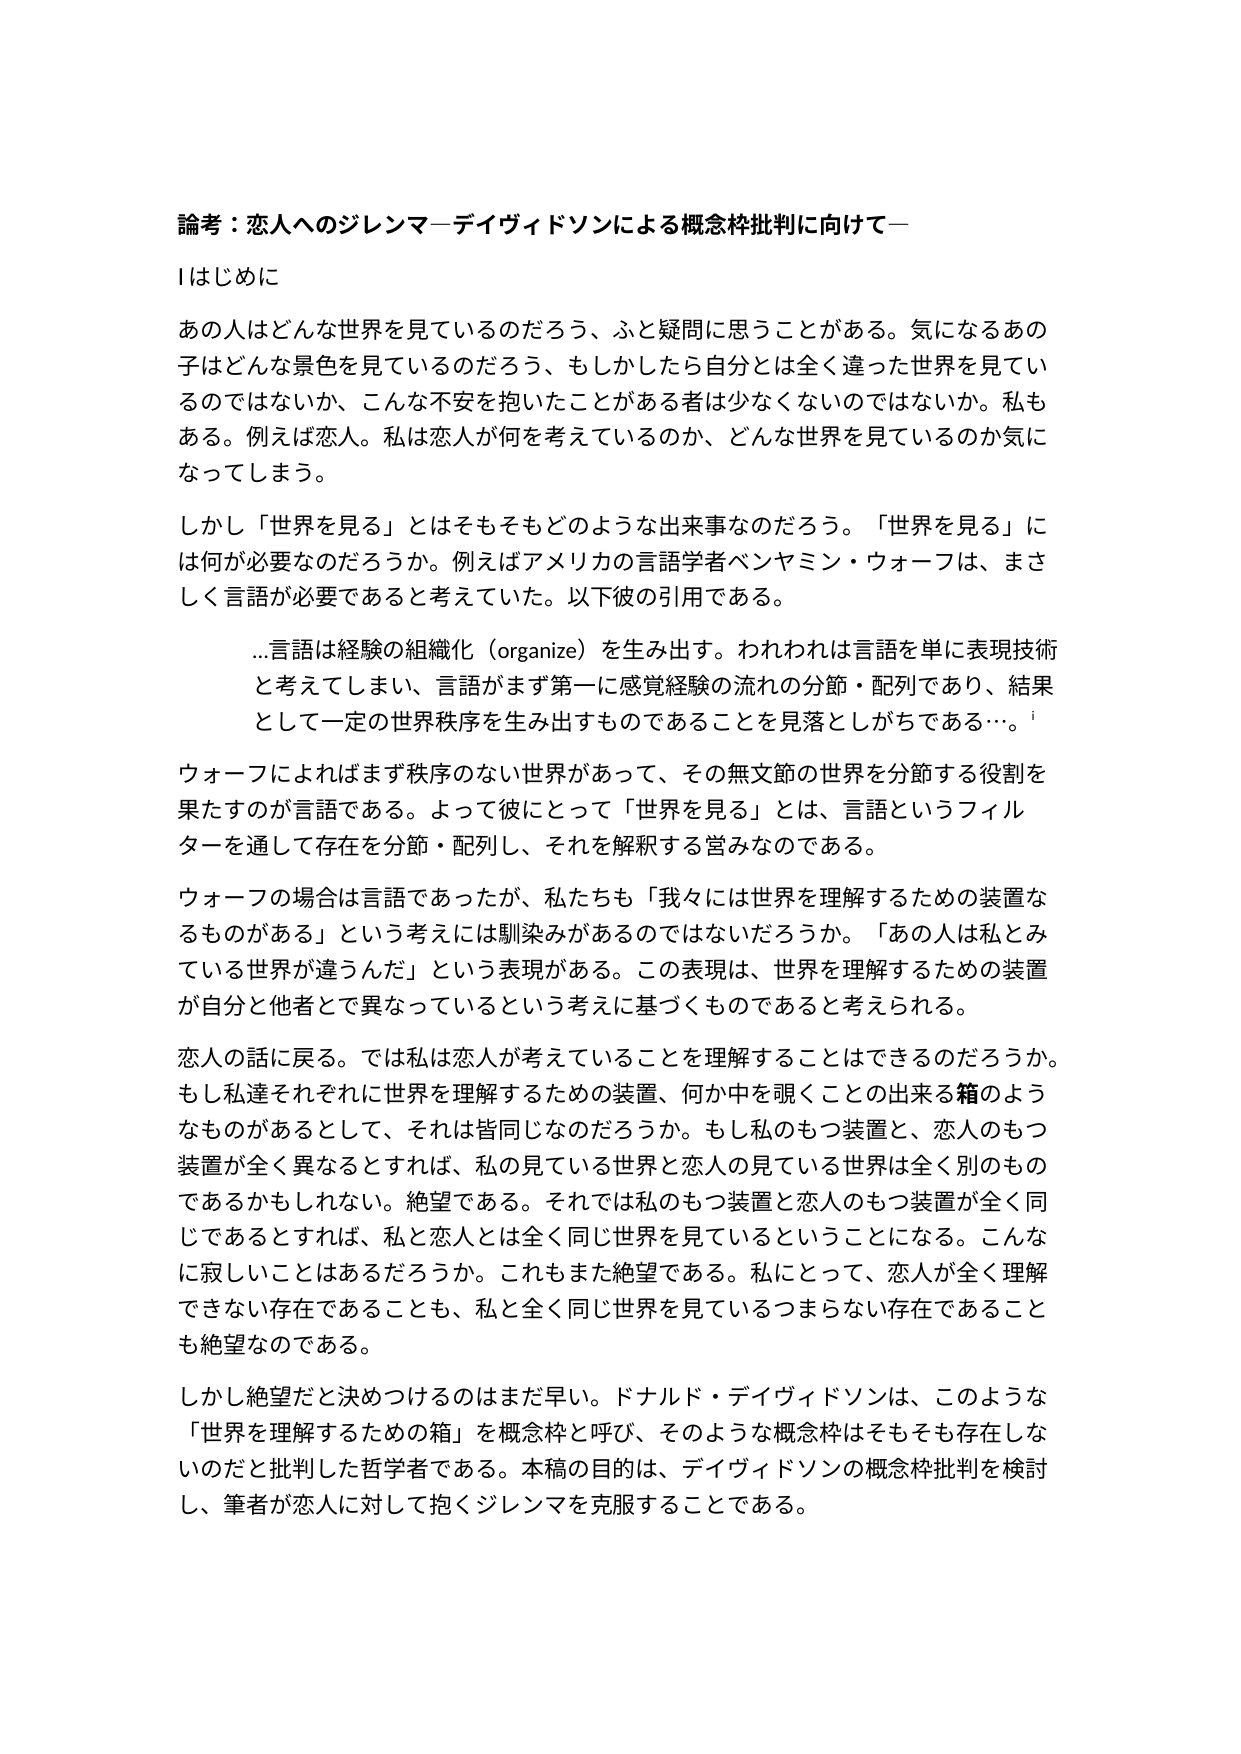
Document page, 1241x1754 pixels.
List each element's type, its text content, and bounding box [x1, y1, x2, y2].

text あの人はどんな世界を見ているのだろう、ふと疑問に思うことがある。気になるあの子はどんな景色を見ているのだろう、もしかしたら自分とは全く違った世界を見ているのではないか、こんな不安を抱いたことがある者は少なくないのではないか。私もある。例えば恋人。私は恋人が何を考えているのか、どんな世界を見ているのか気になってしまう。 [177, 312, 1063, 488]
text しかし絶望だと決めつけるのはまだ早い。ドナルド・デイヴィドソンは、このような「世界を理解するための箱」を概念枠と呼び、そのような概念枠はそもそも存在しないのだと批判した哲学者である。本稿の目的は、デイヴィドソンの概念枠批判を検討し、筆者が恋人に対して抱くジレンマを克服することである。 [177, 1379, 1063, 1520]
text しかし「世界を見る」とはそもそもどのような出来事なのだろう。「世界を見る」には何が必要なのだろうか。例えばアメリカの言語学者ベンヤミン・ウォーフは、まさしく言語が必要であると考えていた。以下彼の引用である。 [177, 508, 1063, 612]
text ウォーフの場合は言語であったが、私たちも「我々には世界を理解するための装置なるものがある」という考えには馴染みがあるのではないだろうか。「あの人は私とみている世界が違うんだ」という表現がある。この表現は、世界を理解するための装置が自分と他者とで異なっているという考えに基づくものであると考えられる。 [177, 880, 1063, 1021]
text 論考：恋人へのジレンマ―デイヴィドソンによる概念枠批判に向けて― [177, 207, 1063, 240]
text 恋人の話に戻る。では私は恋人が考えていることを理解することはできるのだろうか。もし私達それぞれに世界を理解するための装置、何か中を覗くことの出来る箱のようなものがあるとして、それは皆同じなのだろうか。もし私のもつ装置と、恋人のもつ装置が全く異なるとすれば、私の見ている世界と恋人の見ている世界は全く別のものであるかもしれない。絶望である。それでは私のもつ装置と恋人のもつ装置が全く同じであるとすれば、私と恋人とは全く同じ世界を見ているということになる。こんなに寂しいことはあるだろうか。これもまた絶望である。私にとって、恋人が全く理解できない存在であることも、私と全く同じ世界を見ているつまらない存在であることも絶望なのである。 [177, 1040, 1063, 1360]
text …言語は経験の組織化（organize）を生み出す。われわれは言語を単に表現技術と考えてしまい、言語がまず第一に感覚経験の流れの分節・配列であり、結果として一定の世界秩序を生み出すものであることを見落としがちである…。 [252, 632, 1063, 737]
text ウォーフによればまず秩序のない世界があって、その無文節の世界を分節する役割を果たすのが言語である。よって彼にとって「世界を見る」とは、言語というフィルターを通して存在を分節・配列し、それを解釈する営みなのである。 [177, 756, 1063, 861]
text Ⅰはじめに [177, 259, 1063, 292]
